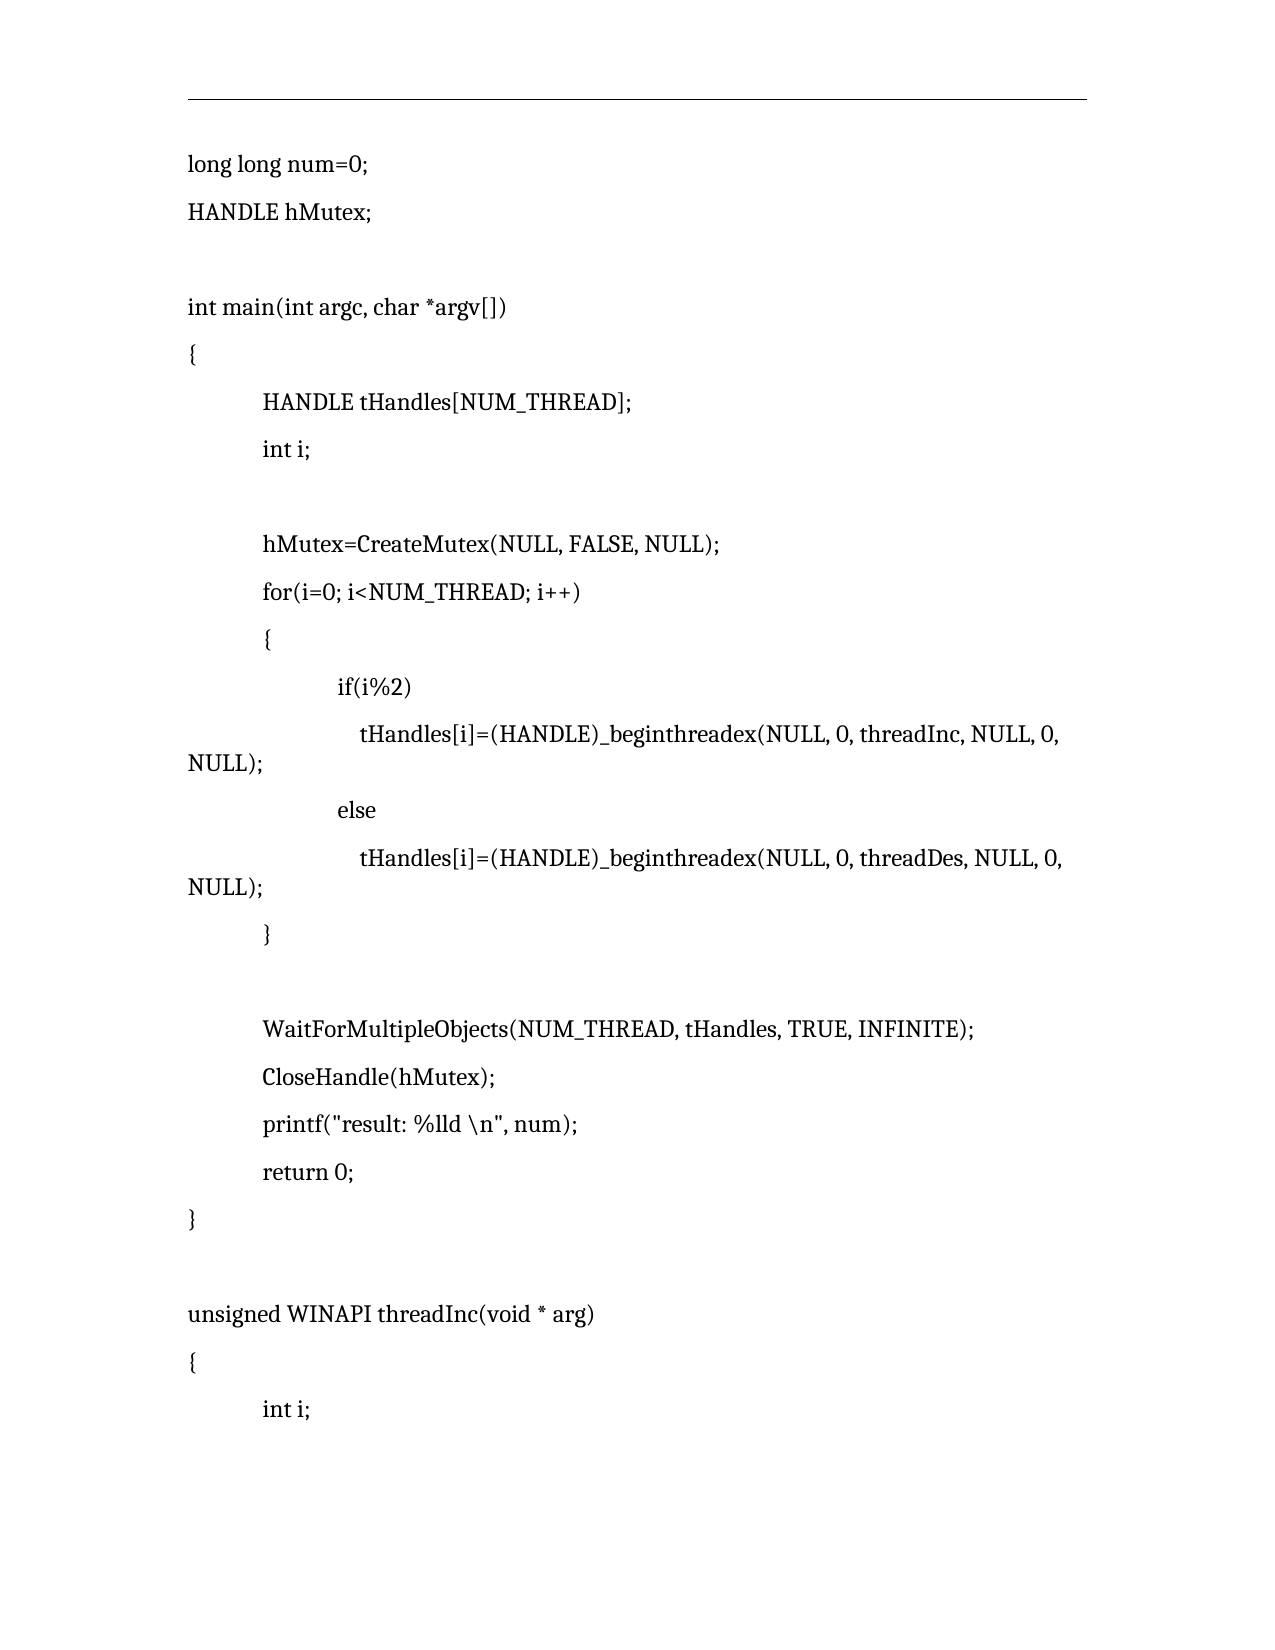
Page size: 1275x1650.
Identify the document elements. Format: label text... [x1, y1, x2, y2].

text printf("result: %lld \n", num); [187, 1110, 1087, 1139]
text HANDLE hMutex; [187, 197, 1087, 226]
text for(i=0; i<NUM_THREAD; i++) [187, 577, 1087, 606]
text unsigned WINAPI threadInc(void * arg) [187, 1300, 1087, 1329]
text WaitForMultipleObjects(NUM_THREAD, tHandles, TRUE, INFINITE); [187, 1015, 1087, 1044]
text if(i%2) [187, 672, 1087, 701]
text hMutex=CreateMutex(NULL, FALSE, NULL); [187, 530, 1087, 559]
text tHandles[i]=(HANDLE)_beginthreadex(NULL, 0, threadInc, NULL, 0, NULL); [187, 720, 1087, 777]
text int i; [187, 435, 1087, 464]
text } [187, 920, 1087, 949]
text } [187, 1205, 1087, 1234]
text int main(int argc, char *argv[]) [187, 292, 1087, 321]
text long long num=0; [187, 150, 1087, 179]
text else [187, 796, 1087, 825]
text int i; [187, 1395, 1087, 1424]
text HANDLE tHandles[NUM_THREAD]; [187, 387, 1087, 416]
text { [187, 625, 1087, 654]
text CloseHandle(hMutex); [187, 1062, 1087, 1091]
text tHandles[i]=(HANDLE)_beginthreadex(NULL, 0, threadDes, NULL, 0, NULL); [187, 844, 1087, 901]
text { [187, 340, 1087, 369]
text { [187, 1347, 1087, 1376]
text return 0; [187, 1157, 1087, 1186]
